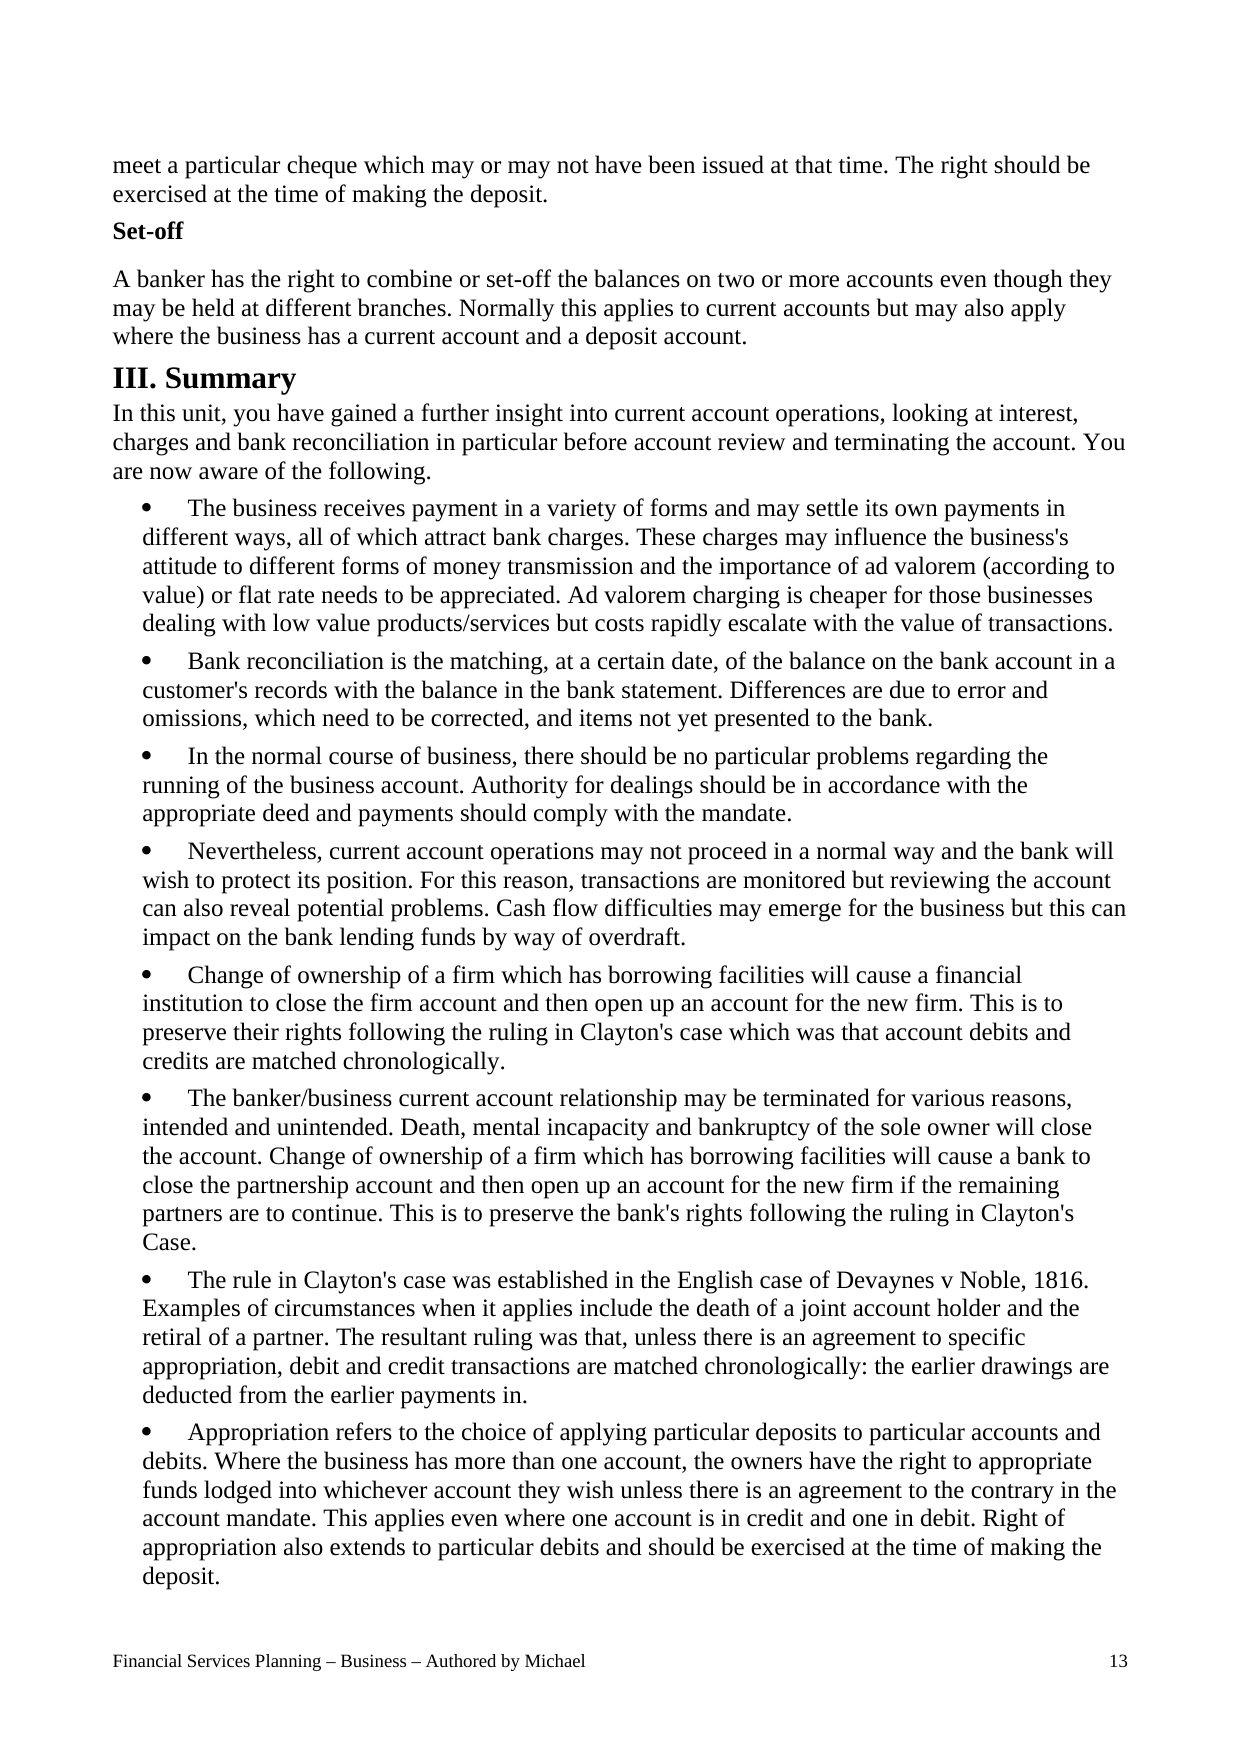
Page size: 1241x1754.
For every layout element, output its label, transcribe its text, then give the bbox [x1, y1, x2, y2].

list Appropriation refers to the choice of applying particular deposits to particular accounts and debits. Where the business has more than one account, the owners have the right to appropriate funds lodged into whichever account they wish unless there is an agreement to the contrary in the account mandate. This applies even where one account is in credit and one in debit. Right of appropriation also extends to particular debits and should be exercised at the time of making the deposit. [142, 1417, 1128, 1590]
list Bank reconciliation is the matching, at a certain date, of the balance on the bank account in a customer's records with the balance in the bank statement. Differences are due to error and omissions, which need to be corrected, and items not yet presented to the bank. [142, 646, 1128, 732]
list The business receives payment in a variety of forms and may settle its own payments in different ways, all of which attract bank charges. These charges may influence the business's attitude to different forms of money transmission and the importance of ad valorem (according to value) or flat rate needs to be appreciated. Ad valorem charging is cheaper for those businesses dealing with low value products/services but costs rapidly escalate with the value of transactions. [142, 493, 1128, 637]
list Change of ownership of a firm which has borrowing facilities will cause a financial institution to close the firm account and then open up an account for the new firm. This is to preserve their rights following the ruling in Clayton's case which was that account debits and credits are matched chronologically. [142, 960, 1128, 1075]
text A banker has the right to combine or set-off the balances on two or more accounts even though they may be held at different branches. Normally this applies to current accounts but may also apply where the business has a current account and a deposit account. [112, 264, 1128, 350]
subtitle III. Summary [112, 359, 1128, 395]
list Nevertheless, current account operations may not proceed in a normal way and the bank will wish to protect its position. For this reason, transactions are monitored but reviewing the account can also reveal potential problems. Cash flow difficulties may emerge for the business but this can impact on the bank lending funds by way of overdraft. [142, 836, 1128, 951]
text In this unit, you have gained a further insight into current account operations, looking at interest, charges and bank reconciliation in particular before account review and terminating the account. You are now aware of the following. [112, 398, 1128, 485]
subtitle Set-off [112, 216, 1128, 245]
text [112, 150, 1128, 207]
list The banker/business current account relationship may be terminated for various reasons, intended and unintended. Death, mental incapacity and bankruptcy of the sole owner will close the account. Change of ownership of a firm which has borrowing facilities will cause a bank to close the partnership account and then open up an account for the new firm if the remaining partners are to continue. This is to preserve the bank's rights following the ruling in Clayton's Case. [142, 1083, 1128, 1256]
list In the normal course of business, there should be no particular problems regarding the running of the business account. Authority for dealings should be in accordance with the appropriate deed and payments should comply with the mandate. [142, 741, 1128, 827]
list The rule in Clayton's case was established in the English case of Devaynes v Noble, 1816. Examples of circumstances when it applies include the death of a joint account holder and the retiral of a partner. The resultant ruling was that, unless there is an agreement to specific appropriation, debit and credit transactions are matched chronologically: the earlier drawings are deducted from the earlier payments in. [142, 1265, 1128, 1408]
